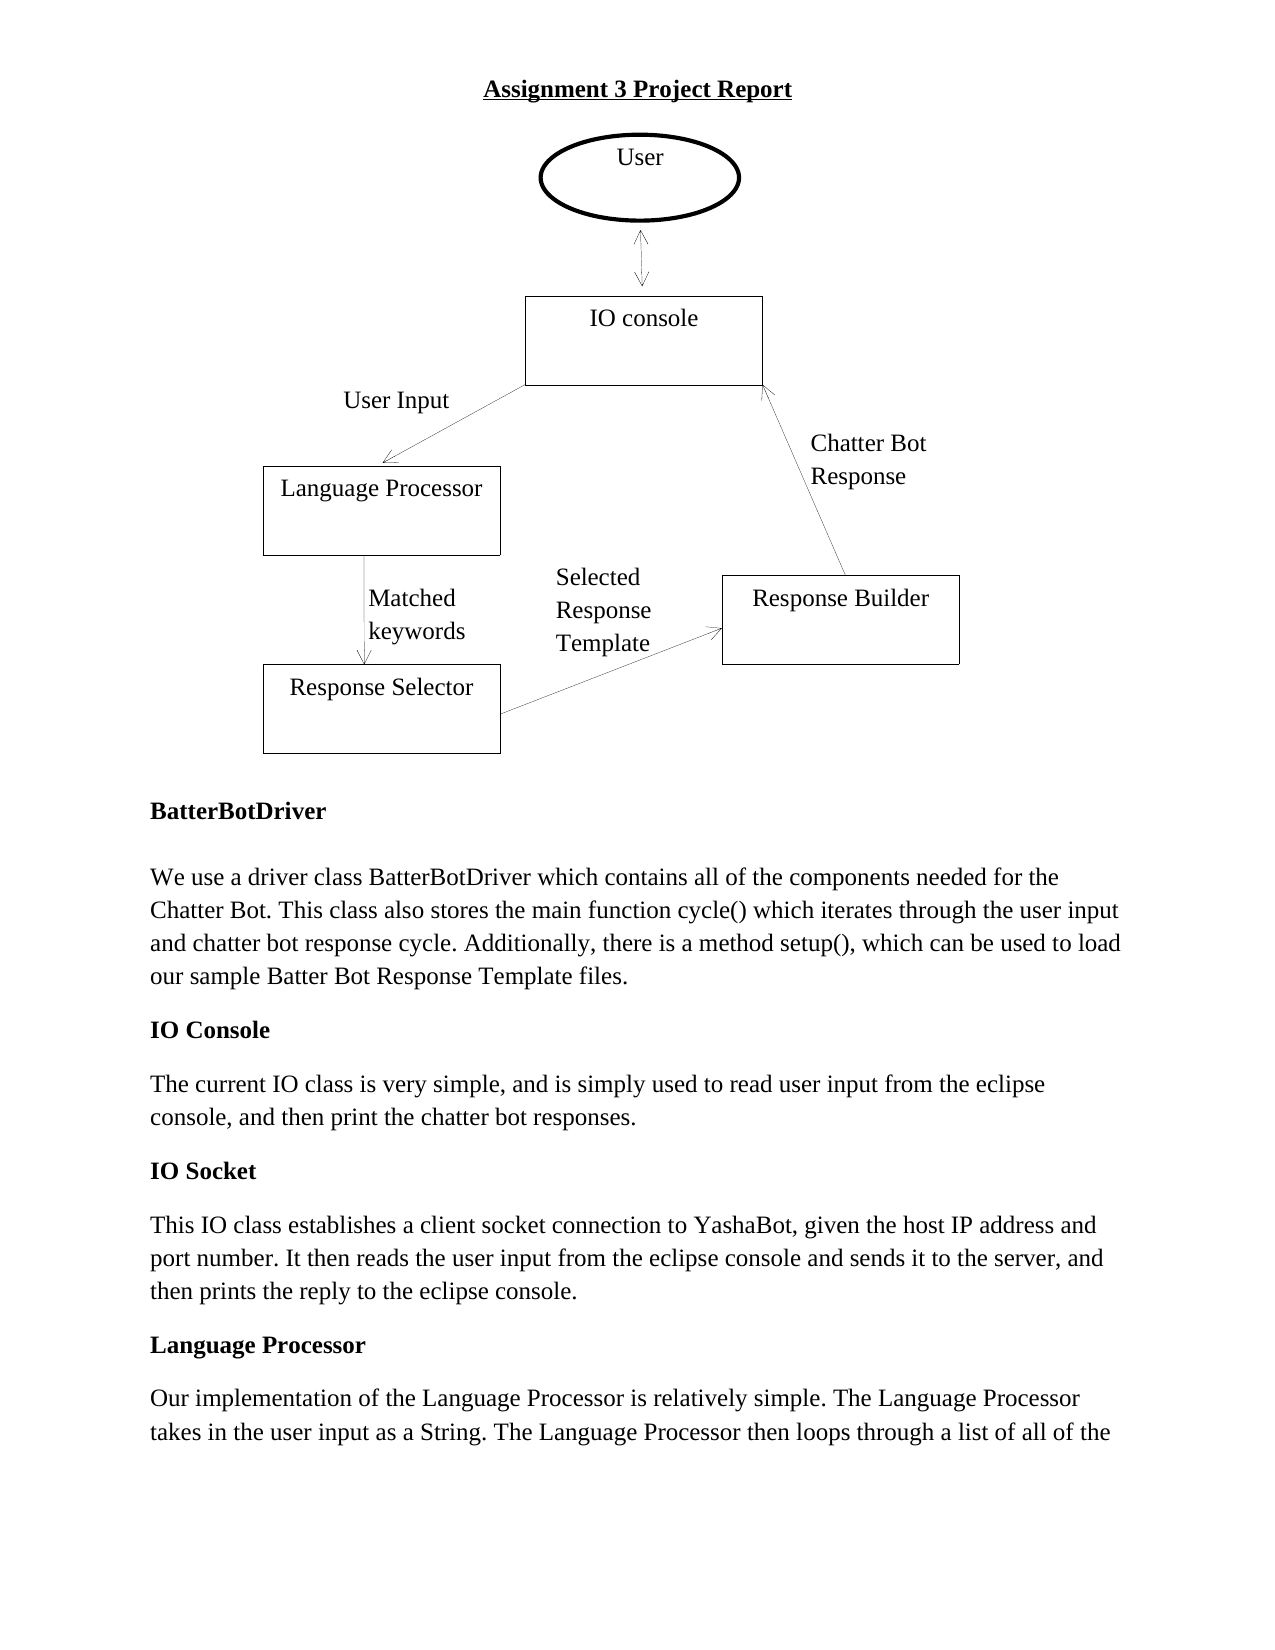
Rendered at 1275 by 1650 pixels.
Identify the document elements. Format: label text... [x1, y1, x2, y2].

text The current IO class is very simple, and is simply used to read user input from the eclipse console, and then print the chatter bot responses. [150, 1069, 1125, 1131]
text Language Processor [150, 1330, 1125, 1358]
text BatterBotDriver We use a driver class BatterBotDriver which contains all of the components needed for the Chatter Bot. This class also stores the main function cycle() which iterates through the user input and chatter bot response cycle. Additionally, there is a method setup(), which can be used to load our sample Batter Bot Response Template files. [150, 796, 1125, 990]
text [150, 1383, 1125, 1445]
text IO Socket [150, 1156, 1125, 1185]
text IO Console [150, 1015, 1125, 1044]
text This IO class establishes a client socket connection to YashaBot, given the host IP address and port number. It then reads the user input from the eclipse console and sends it to the server, and then prints the reply to the eclipse console. [150, 1210, 1125, 1304]
